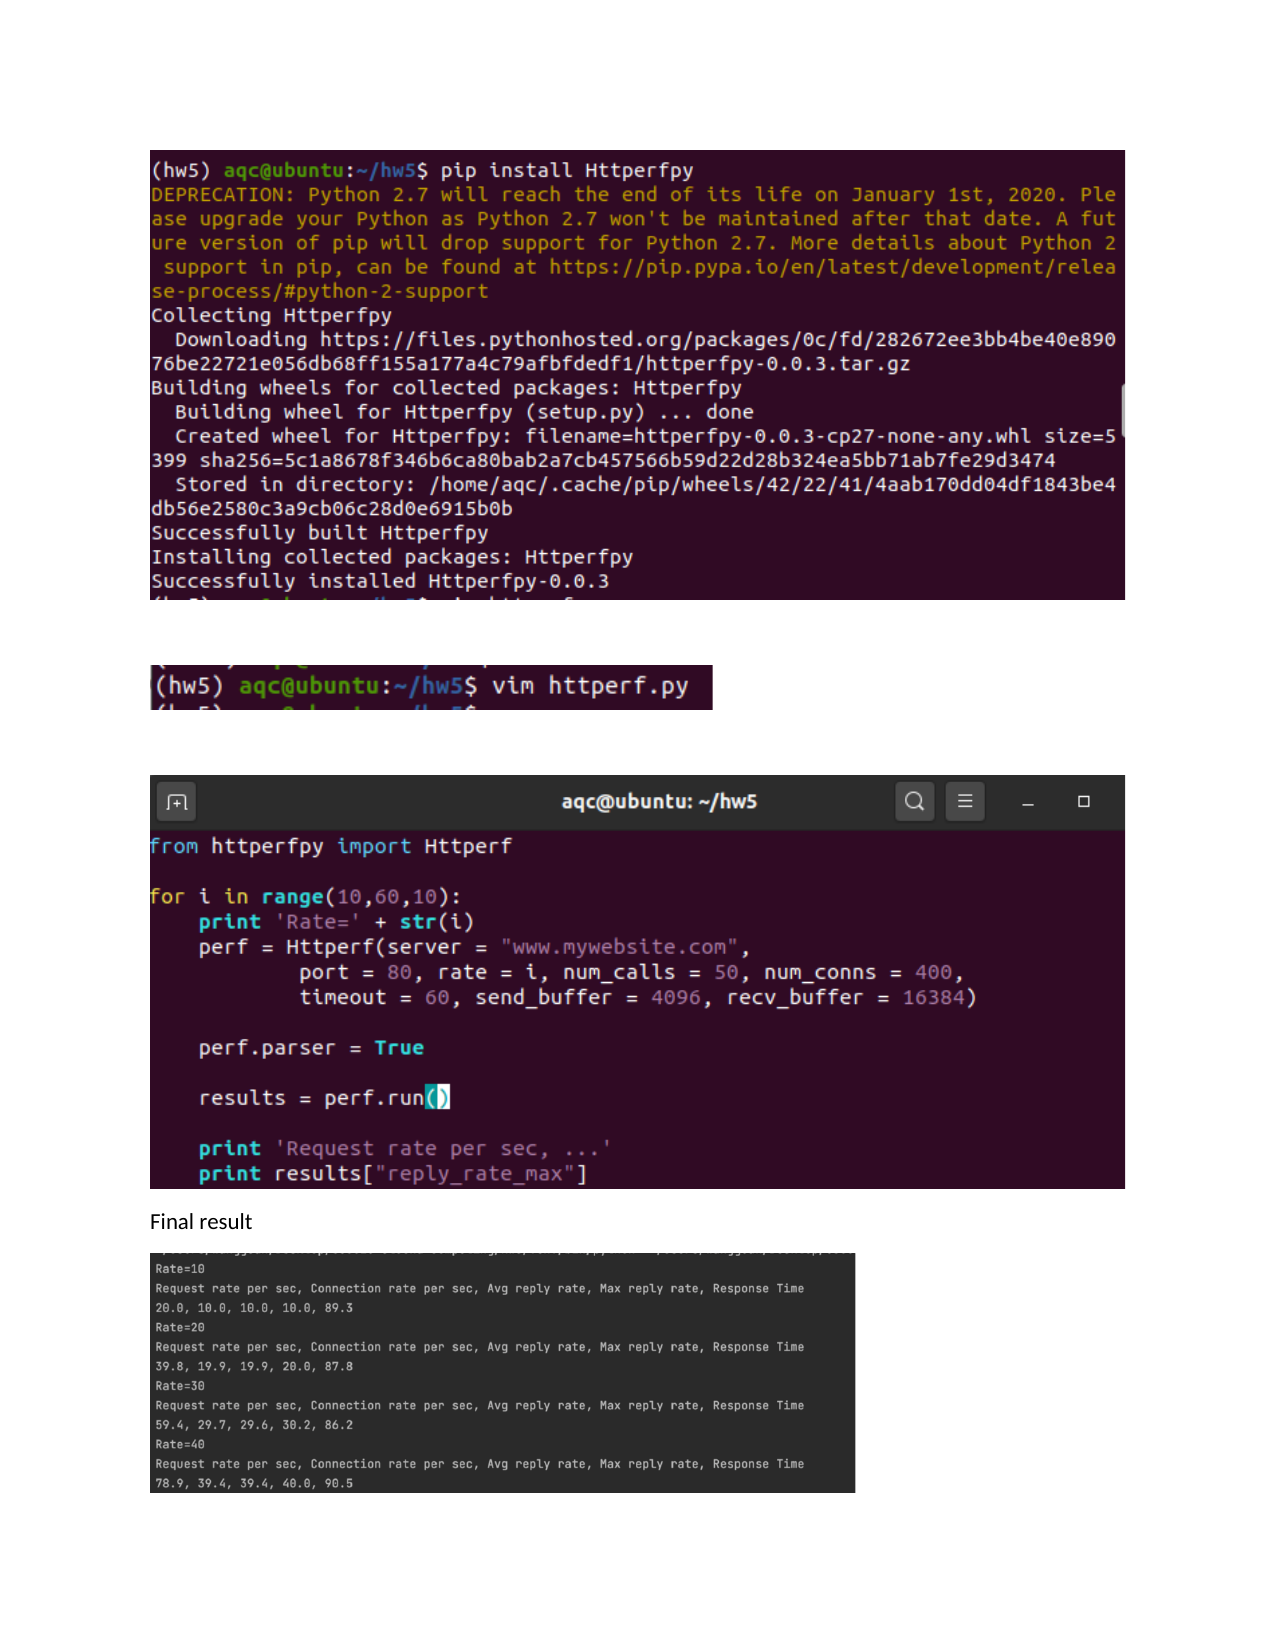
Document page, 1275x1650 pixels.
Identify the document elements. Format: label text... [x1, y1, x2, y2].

picture [150, 775, 1125, 1189]
text Final result [150, 1207, 1125, 1235]
picture [150, 665, 713, 710]
picture [150, 1253, 856, 1493]
picture [150, 150, 1125, 600]
